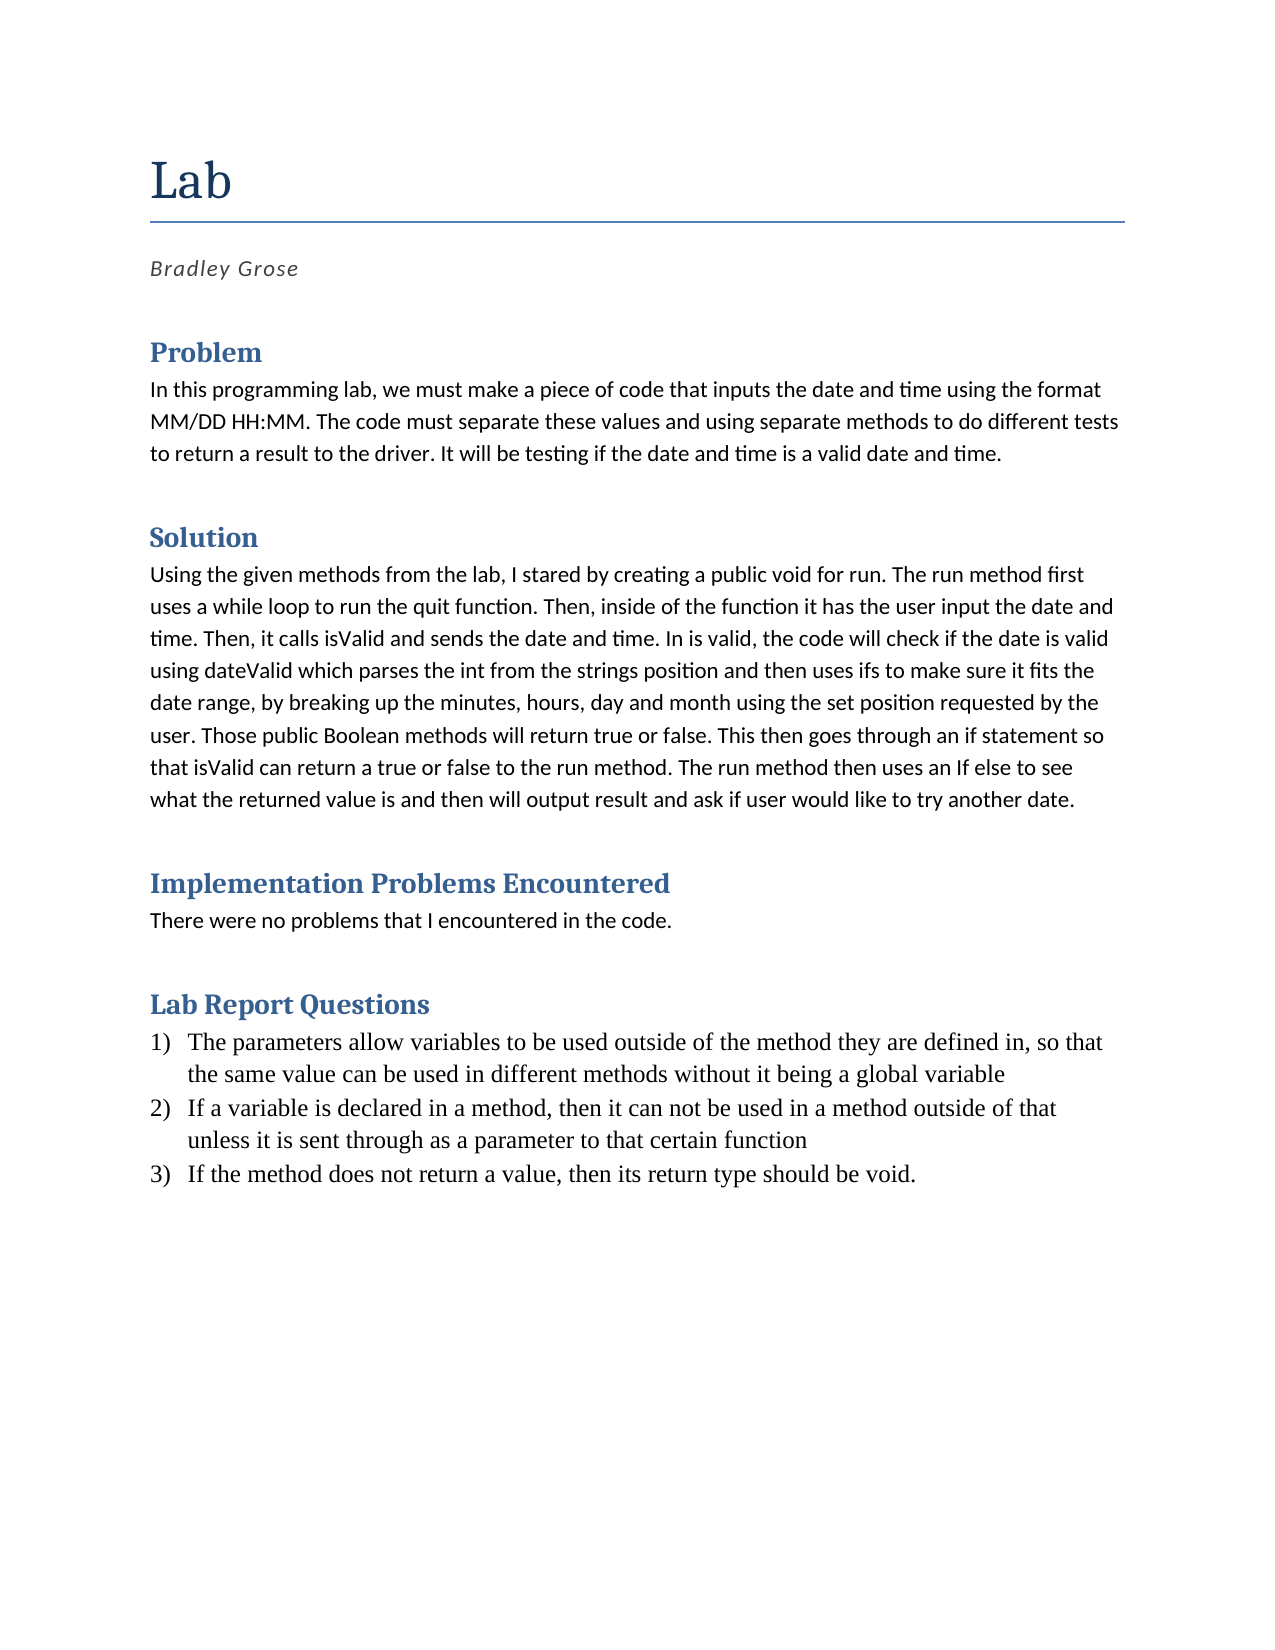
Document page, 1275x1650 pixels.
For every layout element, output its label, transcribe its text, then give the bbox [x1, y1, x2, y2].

title Lab [150, 150, 1125, 221]
subtitle Implementation Problems Encountered [150, 867, 1125, 901]
list If the method does not return a value, then its return type should be void. [150, 1159, 1125, 1187]
text Using the given methods from the lab, I stared by creating a public void for run. The run method first uses a while loop to run the quit function. Then, inside of the function it has the user input the date and time. Then, it calls isValid and sends the date and time. In is valid, the code will check if the date is valid using dateValid which parses the int from the strings position and then uses ifs to make sure it fits the date range, by breaking up the minutes, hours, day and month using the set position requested by the user. Those public Boolean methods will return true or false. This then goes through an if statement so that isValid can return a true or false to the run method. The run method then uses an If else to see what the returned value is and then will output result and ask if user would like to try another date. [150, 560, 1125, 813]
subtitle Lab Report Questions [150, 988, 1125, 1022]
subtitle Bradley Grose [150, 254, 1125, 282]
list The parameters allow variables to be used outside of the method they are defined in, so that the same value can be used in different methods without it being a global variable [150, 1027, 1125, 1088]
list If a variable is declared in a method, then it can not be used in a method outside of that unless it is sent through as a parameter to that certain function [150, 1093, 1125, 1154]
subtitle Problem [150, 336, 1125, 370]
text There were no problems that I encountered in the code. [150, 906, 1125, 934]
subtitle Solution [150, 521, 1125, 555]
text In this programming lab, we must make a piece of code that inputs the date and time using the format MM/DD HH:MM. The code must separate these values and using separate methods to do different tests to return a result to the driver. It will be testing if the date and time is a valid date and time. [150, 375, 1125, 467]
